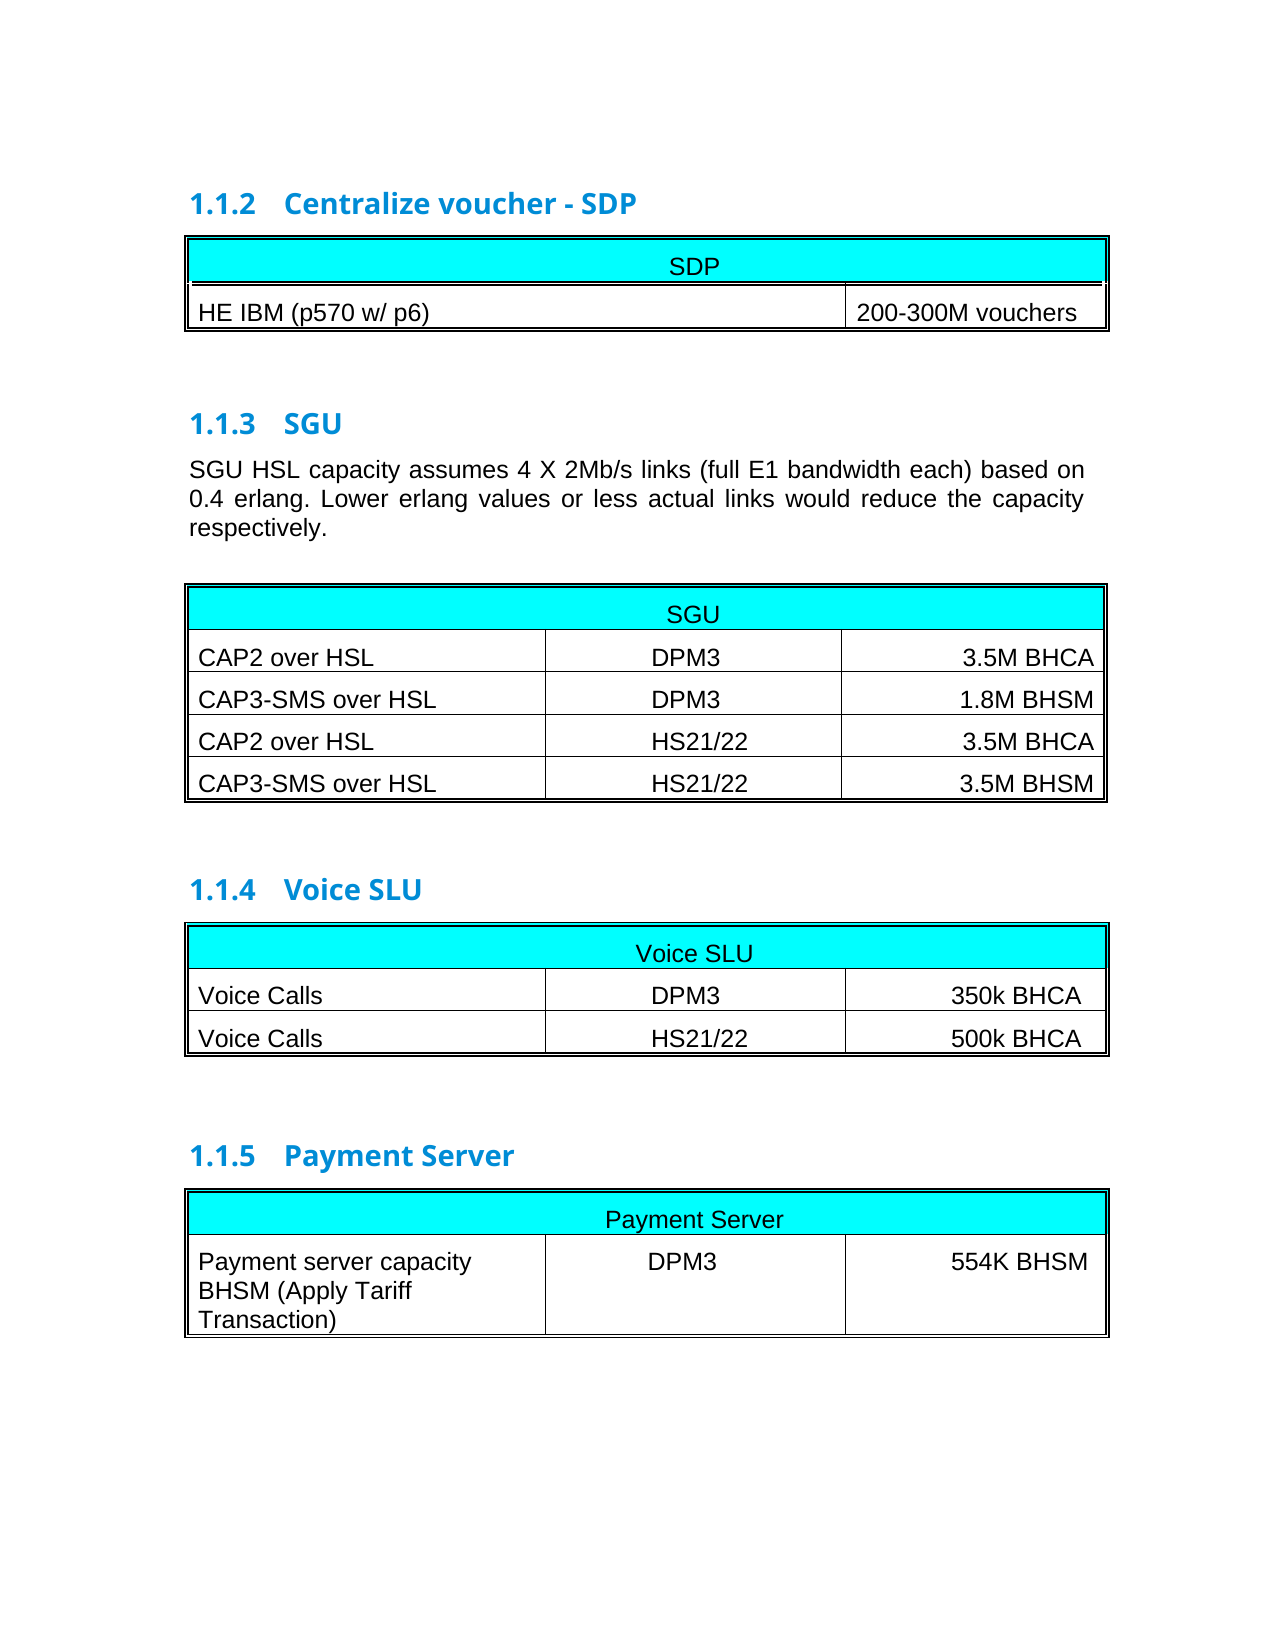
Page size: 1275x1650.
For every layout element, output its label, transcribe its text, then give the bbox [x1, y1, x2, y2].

table_cell DPM3 [546, 969, 845, 1010]
table_cell HE IBM (p570 w/ p6) [187, 281, 845, 327]
table_cell 3.5M BHCA [842, 630, 1103, 671]
table_cell CAP2 over HSL [189, 715, 545, 756]
subtitle SGU [189, 403, 1086, 443]
table_cell 350k BHCA [846, 969, 1105, 1010]
subtitle Payment Server [189, 1136, 1086, 1175]
table_cell DPM3 [546, 672, 841, 713]
table_cell CAP3-SMS over HSL [189, 672, 545, 713]
table_cell Voice Calls [189, 1011, 545, 1052]
subtitle Centralize voucher - SDP [189, 183, 1086, 223]
table_cell CAP3-SMS over HSL [189, 757, 545, 798]
table_cell 1.8M BHSM [842, 672, 1103, 713]
table_cell 3.5M BHCA [842, 715, 1103, 756]
table_cell Voice Calls [189, 969, 545, 1010]
table_header Voice SLU [189, 927, 1105, 968]
subtitle Voice SLU [189, 869, 1086, 909]
table_cell DPM3 [546, 1235, 845, 1334]
table_cell 500k BHCA [846, 1011, 1105, 1052]
table_header Payment Server [189, 1193, 1105, 1234]
table_cell 554K BHSM [846, 1235, 1105, 1334]
table_cell Payment server capacity BHSM (Apply Tariff Transaction) [189, 1235, 545, 1334]
text SGU HSL capacity assumes 4 X 2Mb/s links (full E1 bandwidth each) based on 0.4 erlang. Lower erlang values or less actual links would reduce the capacity respectively. [189, 456, 1086, 542]
table_cell 200-300M vouchers [846, 281, 1108, 327]
table_cell HS21/22 [546, 1011, 845, 1052]
table_cell HS21/22 [546, 715, 841, 756]
table_header SGU [189, 588, 1103, 629]
table_cell HS21/22 [546, 757, 841, 798]
table_cell DPM3 [546, 630, 841, 671]
table_cell 3.5M BHSM [842, 757, 1103, 798]
table_header SDP [189, 240, 1105, 281]
table_cell CAP2 over HSL [189, 630, 545, 671]
